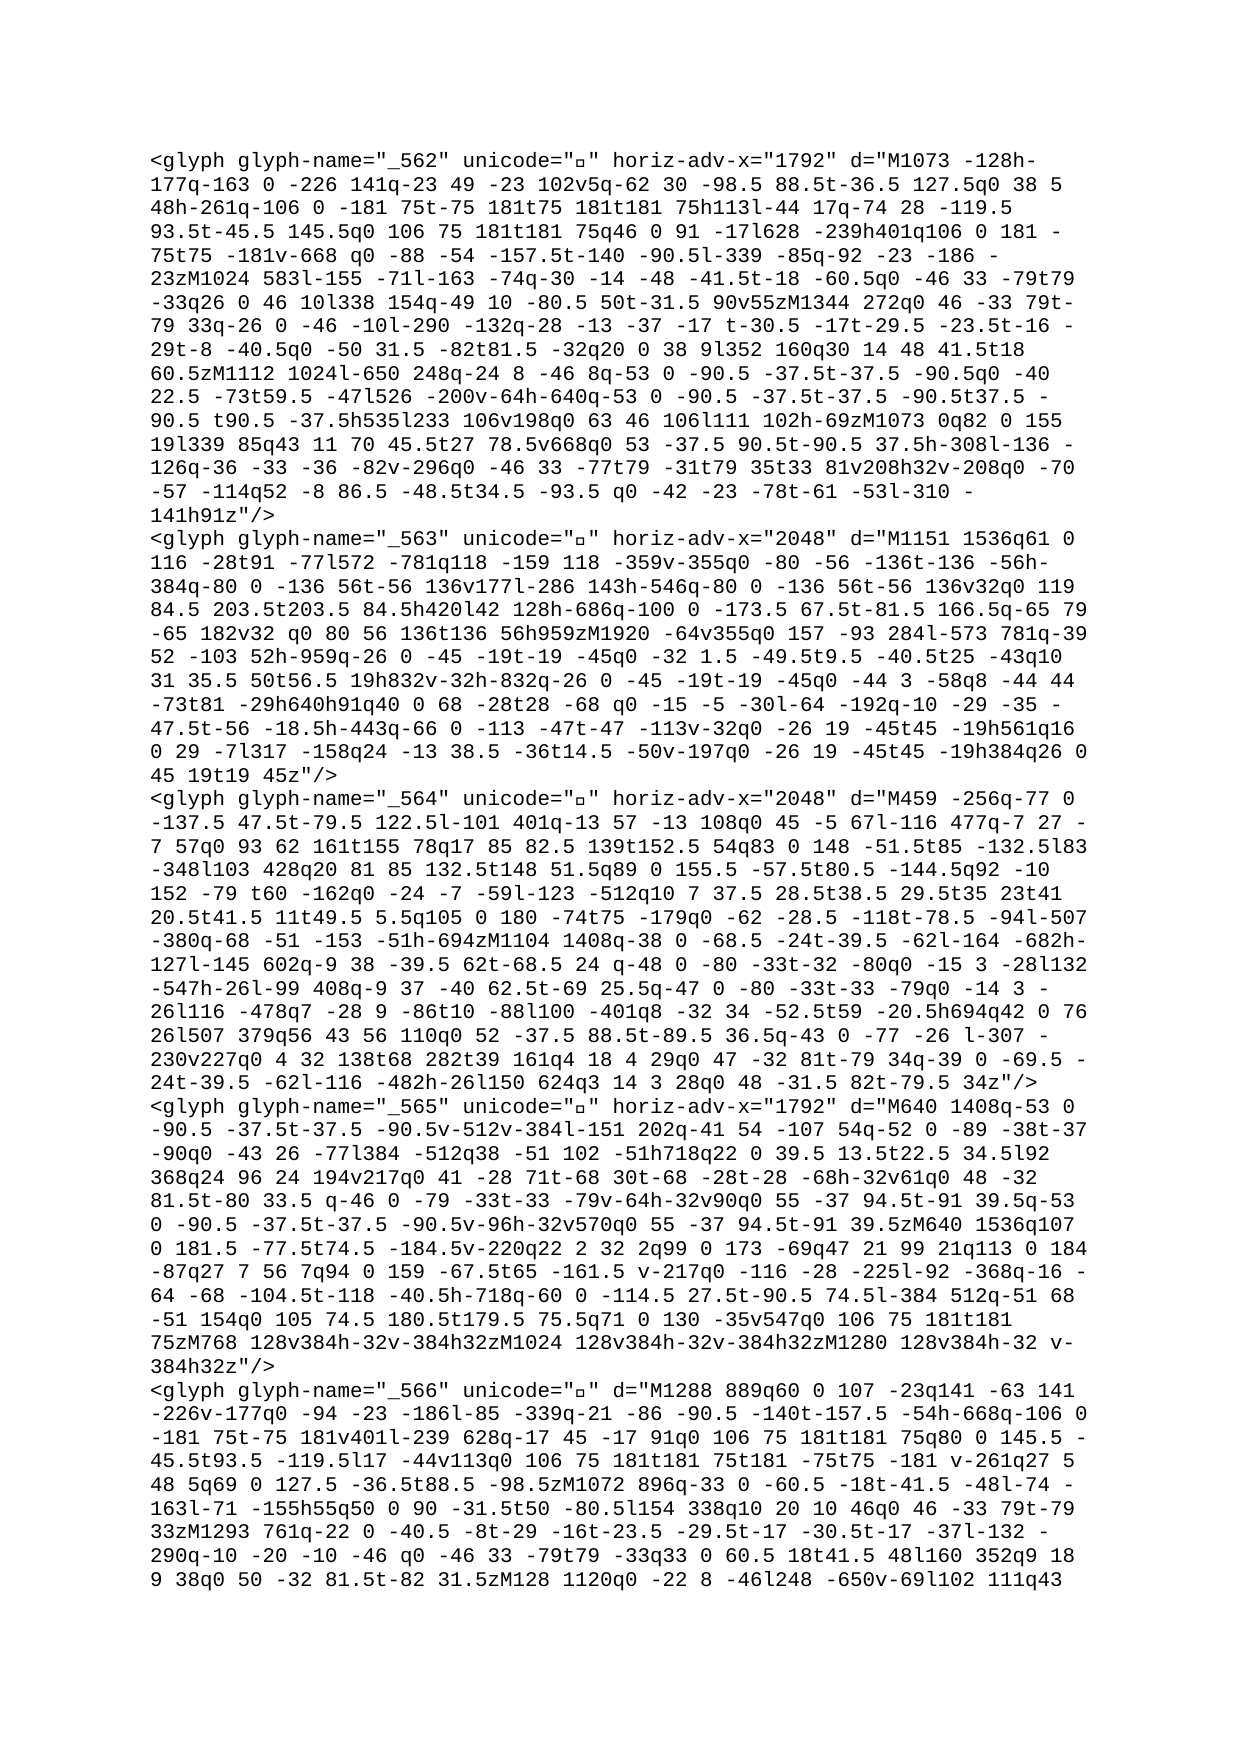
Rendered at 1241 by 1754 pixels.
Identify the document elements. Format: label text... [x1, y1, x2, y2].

text <glyph glyph-name="_563" unicode="" horiz-adv-x="2048" d="M1151 1536q61 0 116 -28t91 -77l572 -781q118 -159 118 -359v-355q0 -80 -56 -136t-136 -56h-384q-80 0 -136 56t-56 136v177l-286 143h-546q-80 0 -136 56t-56 136v32q0 119 84.5 203.5t203.5 84.5h420l42 128h-686q-100 0 -173.5 67.5t-81.5 166.5q-65 79 -65 182v32 q0 80 56 136t136 56h959zM1920 -64v355q0 157 -93 284l-573 781q-39 52 -103 52h-959q-26 0 -45 -19t-19 -45q0 -32 1.5 -49.5t9.5 -40.5t25 -43q10 31 35.5 50t56.5 19h832v-32h-832q-26 0 -45 -19t-19 -45q0 -44 3 -58q8 -44 44 -73t81 -29h640h91q40 0 68 -28t28 -68 q0 -15 -5 -30l-64 -192q-10 -29 -35 -47.5t-56 -18.5h-443q-66 0 -113 -47t-47 -113v-32q0 -26 19 -45t45 -19h561q16 0 29 -7l317 -158q24 -13 38.5 -36t14.5 -50v-197q0 -26 19 -45t45 -19h384q26 0 45 19t19 45z"/> [150, 528, 1090, 788]
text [150, 1379, 1090, 1592]
text <glyph glyph-name="_564" unicode="" horiz-adv-x="2048" d="M459 -256q-77 0 -137.5 47.5t-79.5 122.5l-101 401q-13 57 -13 108q0 45 -5 67l-116 477q-7 27 -7 57q0 93 62 161t155 78q17 85 82.5 139t152.5 54q83 0 148 -51.5t85 -132.5l83 -348l103 428q20 81 85 132.5t148 51.5q89 0 155.5 -57.5t80.5 -144.5q92 -10 152 -79 t60 -162q0 -24 -7 -59l-123 -512q10 7 37.5 28.5t38.5 29.5t35 23t41 20.5t41.5 11t49.5 5.5q105 0 180 -74t75 -179q0 -62 -28.5 -118t-78.5 -94l-507 -380q-68 -51 -153 -51h-694zM1104 1408q-38 0 -68.5 -24t-39.5 -62l-164 -682h-127l-145 602q-9 38 -39.5 62t-68.5 24 q-48 0 -80 -33t-32 -80q0 -15 3 -28l132 -547h-26l-99 408q-9 37 -40 62.5t-69 25.5q-47 0 -80 -33t-33 -79q0 -14 3 -26l116 -478q7 -28 9 -86t10 -88l100 -401q8 -32 34 -52.5t59 -20.5h694q42 0 76 26l507 379q56 43 56 110q0 52 -37.5 88.5t-89.5 36.5q-43 0 -77 -26 l-307 -230v227q0 4 32 138t68 282t39 161q4 18 4 29q0 47 -32 81t-79 34q-39 0 -69.5 -24t-39.5 -62l-116 -482h-26l150 624q3 14 3 28q0 48 -31.5 82t-79.5 34z"/> [150, 788, 1090, 1096]
text <glyph glyph-name="_565" unicode="" horiz-adv-x="1792" d="M640 1408q-53 0 -90.5 -37.5t-37.5 -90.5v-512v-384l-151 202q-41 54 -107 54q-52 0 -89 -38t-37 -90q0 -43 26 -77l384 -512q38 -51 102 -51h718q22 0 39.5 13.5t22.5 34.5l92 368q24 96 24 194v217q0 41 -28 71t-68 30t-68 -28t-28 -68h-32v61q0 48 -32 81.5t-80 33.5 q-46 0 -79 -33t-33 -79v-64h-32v90q0 55 -37 94.5t-91 39.5q-53 0 -90.5 -37.5t-37.5 -90.5v-96h-32v570q0 55 -37 94.5t-91 39.5zM640 1536q107 0 181.5 -77.5t74.5 -184.5v-220q22 2 32 2q99 0 173 -69q47 21 99 21q113 0 184 -87q27 7 56 7q94 0 159 -67.5t65 -161.5 v-217q0 -116 -28 -225l-92 -368q-16 -64 -68 -104.5t-118 -40.5h-718q-60 0 -114.5 27.5t-90.5 74.5l-384 512q-51 68 -51 154q0 105 74.5 180.5t179.5 75.5q71 0 130 -35v547q0 106 75 181t181 75zM768 128v384h-32v-384h32zM1024 128v384h-32v-384h32zM1280 128v384h-32 v-384h32z"/> [150, 1096, 1090, 1379]
text <glyph glyph-name="_562" unicode="" horiz-adv-x="1792" d="M1073 -128h-177q-163 0 -226 141q-23 49 -23 102v5q-62 30 -98.5 88.5t-36.5 127.5q0 38 5 48h-261q-106 0 -181 75t-75 181t75 181t181 75h113l-44 17q-74 28 -119.5 93.5t-45.5 145.5q0 106 75 181t181 75q46 0 91 -17l628 -239h401q106 0 181 -75t75 -181v-668 q0 -88 -54 -157.5t-140 -90.5l-339 -85q-92 -23 -186 -23zM1024 583l-155 -71l-163 -74q-30 -14 -48 -41.5t-18 -60.5q0 -46 33 -79t79 -33q26 0 46 10l338 154q-49 10 -80.5 50t-31.5 90v55zM1344 272q0 46 -33 79t-79 33q-26 0 -46 -10l-290 -132q-28 -13 -37 -17 t-30.5 -17t-29.5 -23.5t-16 -29t-8 -40.5q0 -50 31.5 -82t81.5 -32q20 0 38 9l352 160q30 14 48 41.5t18 60.5zM1112 1024l-650 248q-24 8 -46 8q-53 0 -90.5 -37.5t-37.5 -90.5q0 -40 22.5 -73t59.5 -47l526 -200v-64h-640q-53 0 -90.5 -37.5t-37.5 -90.5t37.5 -90.5 t90.5 -37.5h535l233 106v198q0 63 46 106l111 102h-69zM1073 0q82 0 155 19l339 85q43 11 70 45.5t27 78.5v668q0 53 -37.5 90.5t-90.5 37.5h-308l-136 -126q-36 -33 -36 -82v-296q0 -46 33 -77t79 -31t79 35t33 81v208h32v-208q0 -70 -57 -114q52 -8 86.5 -48.5t34.5 -93.5 q0 -42 -23 -78t-61 -53l-310 -141h91z"/> [150, 150, 1090, 528]
